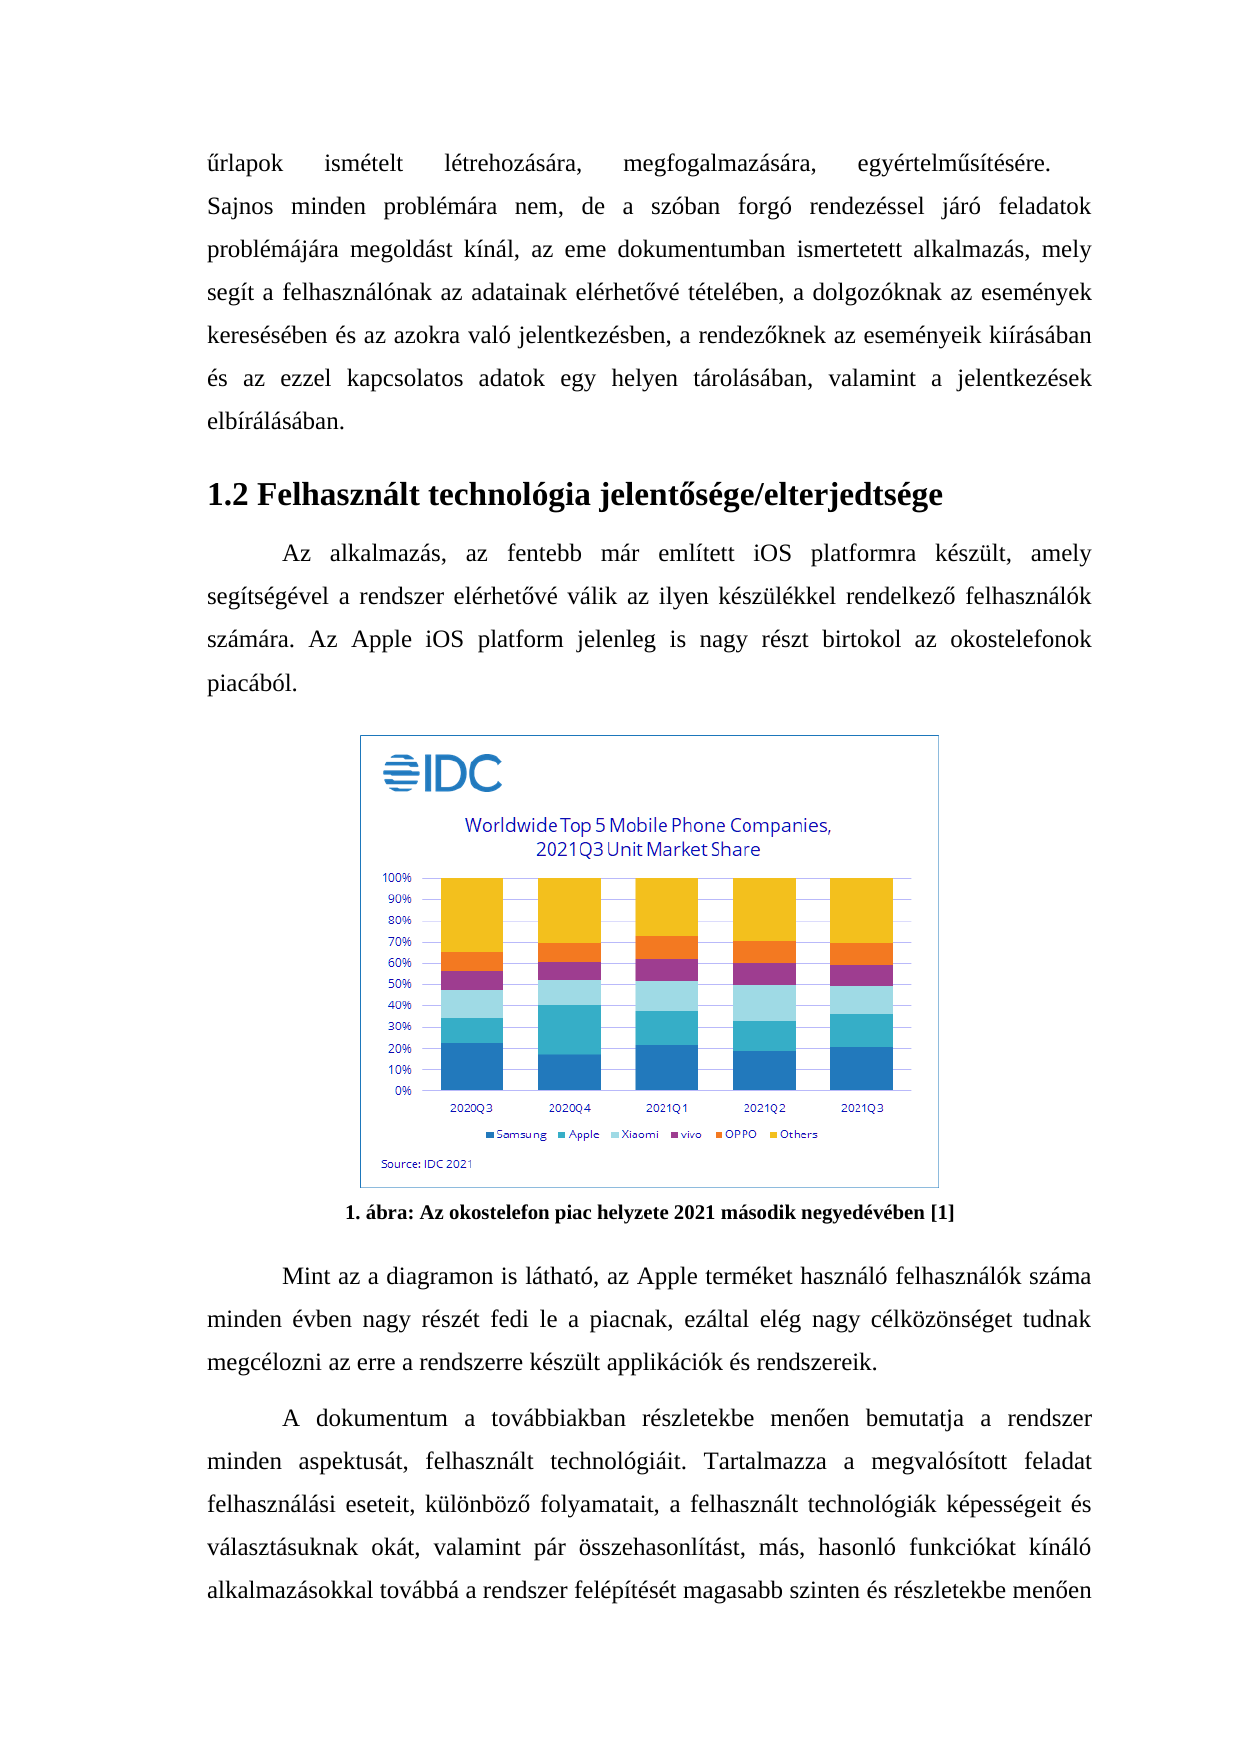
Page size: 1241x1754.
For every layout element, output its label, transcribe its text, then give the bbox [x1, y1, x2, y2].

text 1. ábra: Az okostelefon piac helyzete 2021 második negyedévében [207, 1200, 1092, 1224]
text Mint az a diagramon is látható, az Apple terméket használó felhasználók száma minden évben nagy részét fedi le a piacnak, ezáltal elég nagy célközönséget tudnak megcélozni az erre a rendszerre készült applikációk és rendszereik. [207, 1261, 1092, 1376]
subtitle Felhasznált technológia jelentősége/elterjedtsége [207, 474, 1092, 513]
picture [360, 735, 939, 1188]
text Az alkalmazás, az 1.1 előbb már említett iOS platformra készült, amely segítségével a rendszer elérhetővé válik az ilyen készülékkel rendelkező felhasználók számára. Az Apple iOS platform jelenleg is nagy részt birtokol az okostelefonok piacából. [207, 538, 1092, 696]
